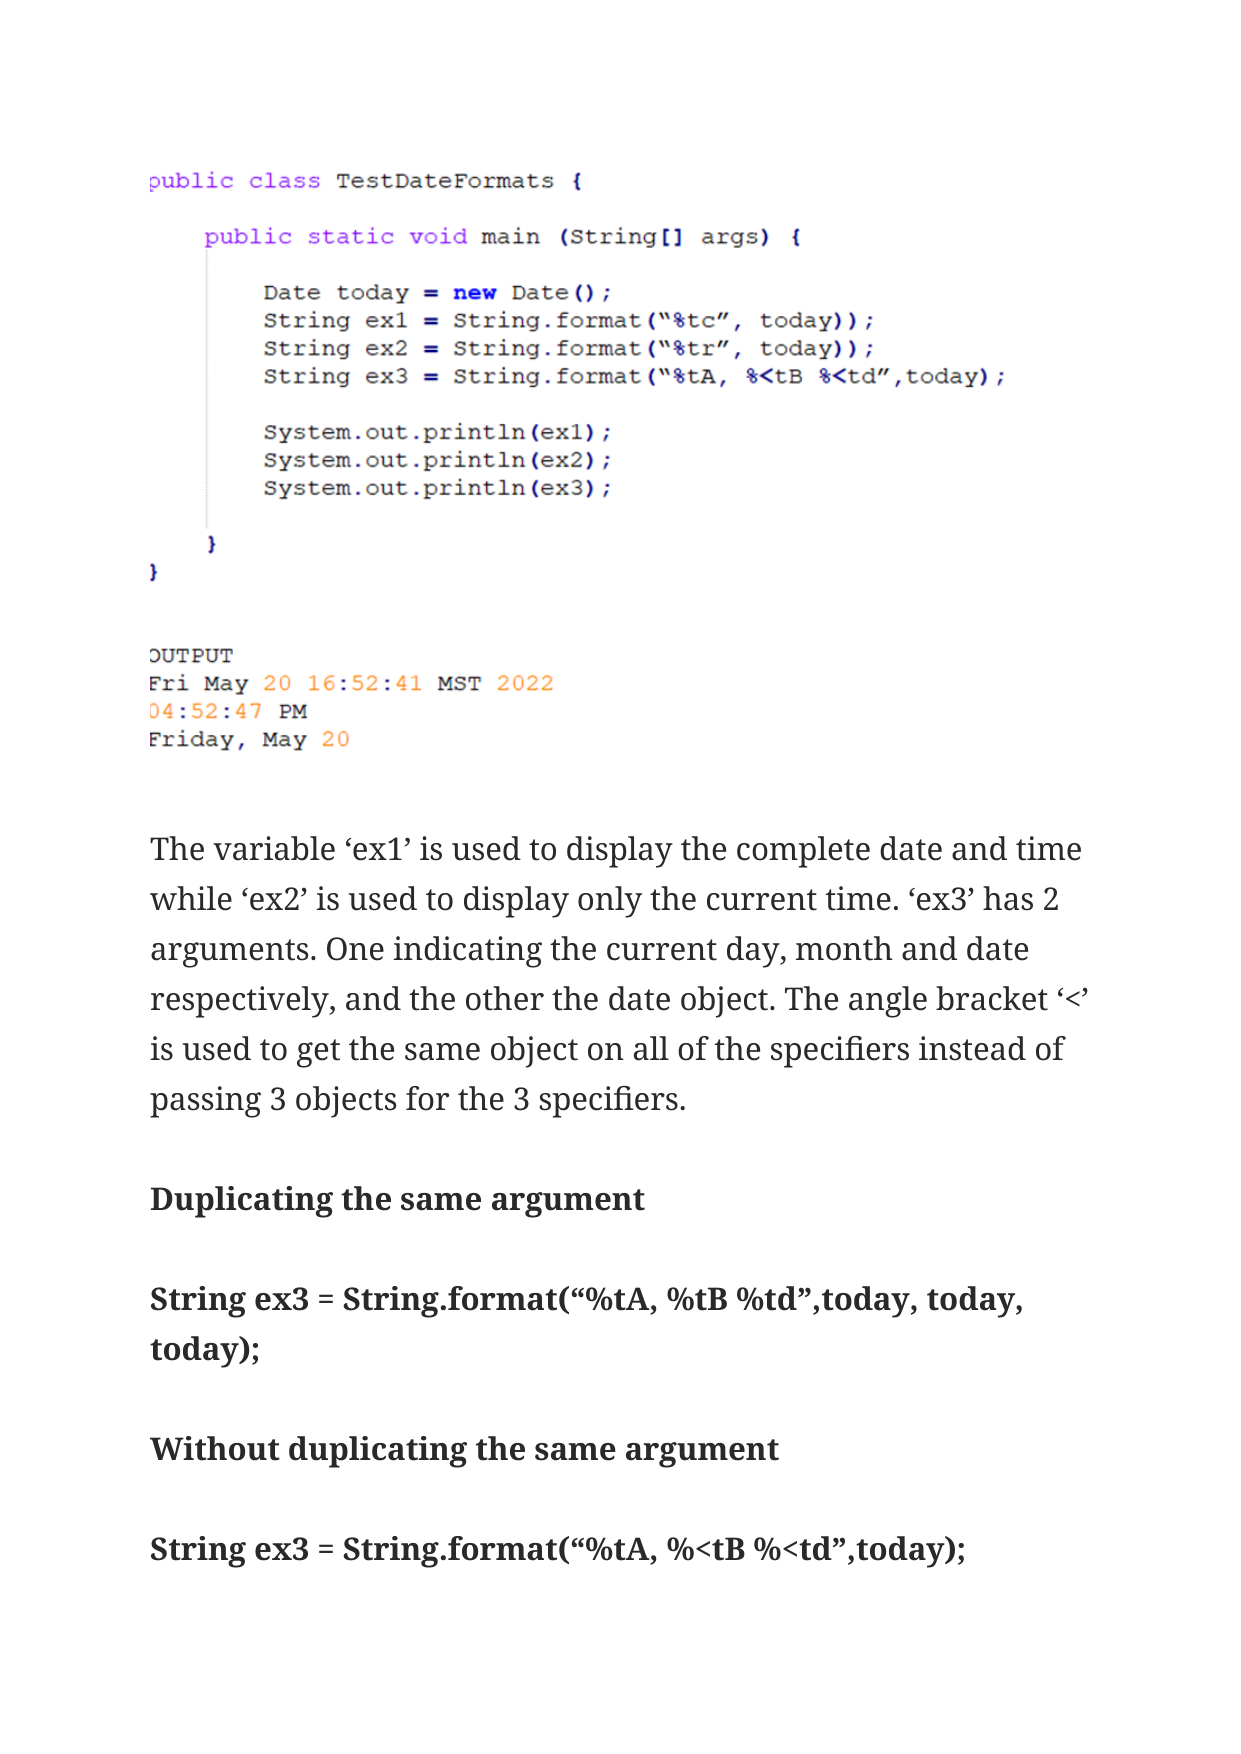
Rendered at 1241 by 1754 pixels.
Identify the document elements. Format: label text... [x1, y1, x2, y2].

text String ex3 = String.format(“%tA, %<tB %<td”,today); [150, 1520, 1090, 1570]
picture [150, 150, 1091, 770]
text Without duplicating the same argument [150, 1420, 1090, 1470]
text String ex3 = String.format(“%tA, %tB %td”,today, today, today); [150, 1270, 1090, 1370]
text Duplicating the same argument [150, 1170, 1090, 1220]
text The variable ‘ex1’ is used to display the complete date and time while ‘ex2’ is used to display only the current time. ‘ex3’ has 2 arguments. One indicating the current day, month and date respectively, and the other the date object. The angle bracket ‘<’ is used to get the same object on all of the specifiers instead of passing 3 objects for the 3 specifiers. [150, 820, 1090, 1120]
